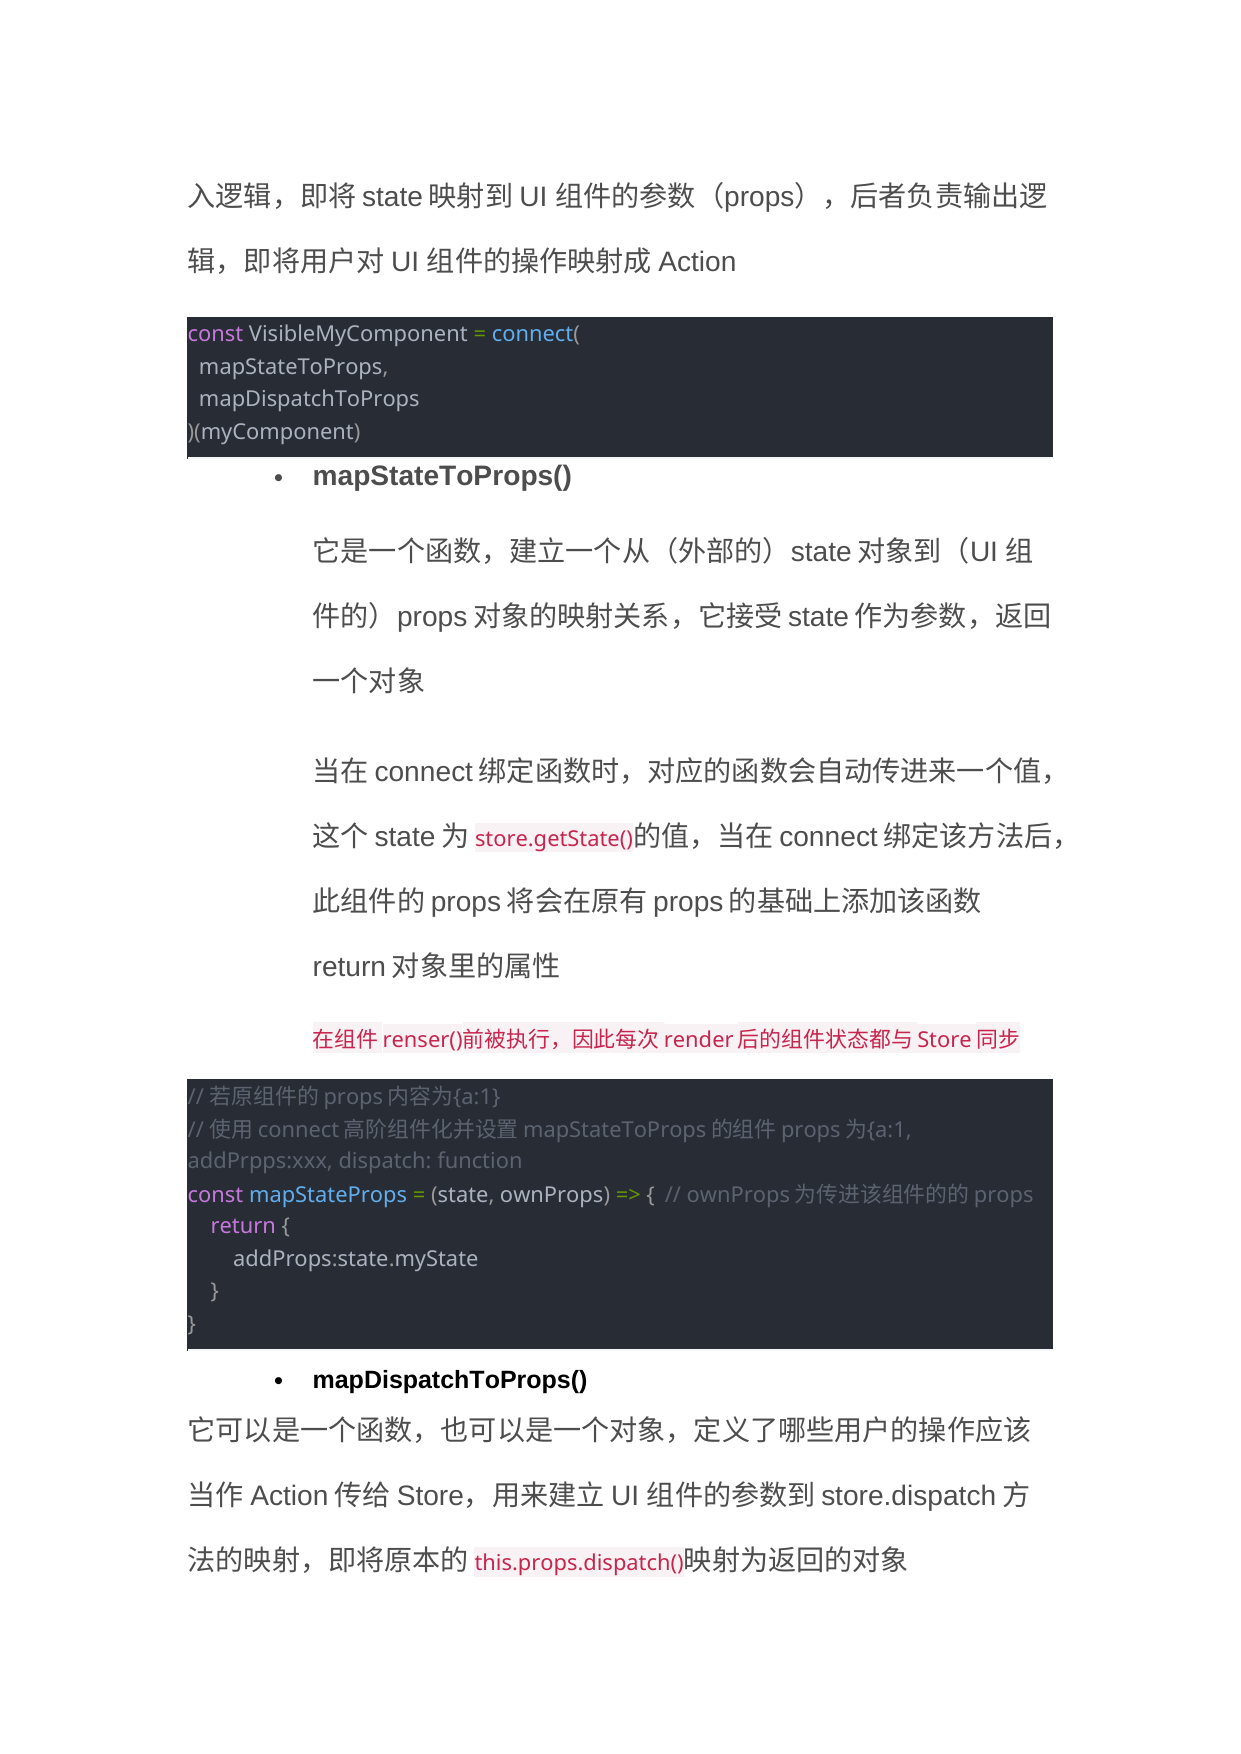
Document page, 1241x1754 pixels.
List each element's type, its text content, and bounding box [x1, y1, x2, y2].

text 它是一个函数，建立一个从（外部的）state对象到（UI 组件的）props对象的映射关系，它接受state作为参数，返回一个对象 [312, 516, 1053, 711]
text } [187, 1306, 1053, 1351]
text // 使用connect高阶组件化并设置mapStateToProps的组件props为{a:1, addPrpps:xxx, dispatch: function [187, 1111, 1053, 1176]
text 在组件renser()前被执行，因此每次render后的组件状态都与Store同步 [312, 1021, 1053, 1054]
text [187, 162, 1053, 292]
text addProps:state.myState [187, 1241, 1053, 1274]
text 它可以是一个函数，也可以是一个对象，定义了哪些用户的操作应该当作 Action传给 Store，用来建立 UI 组件的参数到store.dispatch方法的映射，即将原本的this.props.dispatch()映射为返回的对象 [187, 1396, 1053, 1591]
text const VisibleMyComponent = connect( [187, 317, 1053, 349]
text )(myComponent) [187, 414, 1053, 459]
text return { [187, 1209, 1053, 1241]
text const mapStateProps = (state, ownProps) => { // ownProps为传进该组件的的props [187, 1176, 1053, 1209]
text } [187, 1274, 1053, 1306]
text mapDispatchToProps [187, 382, 1053, 414]
list mapDispatchToProps() [275, 1363, 1053, 1396]
list mapStateToProps() [275, 459, 1053, 491]
text 当在connect绑定函数时，对应的函数会自动传进来一个值，这个state为store.getState()的值，当在connect绑定该方法后，此组件的props将会在原有props的基础上添加该函数return对象里的属性 [312, 736, 1053, 996]
text // 若原组件的props内容为{a:1} [453, 1079, 1053, 1111]
text mapStateToProps, [187, 349, 1053, 382]
